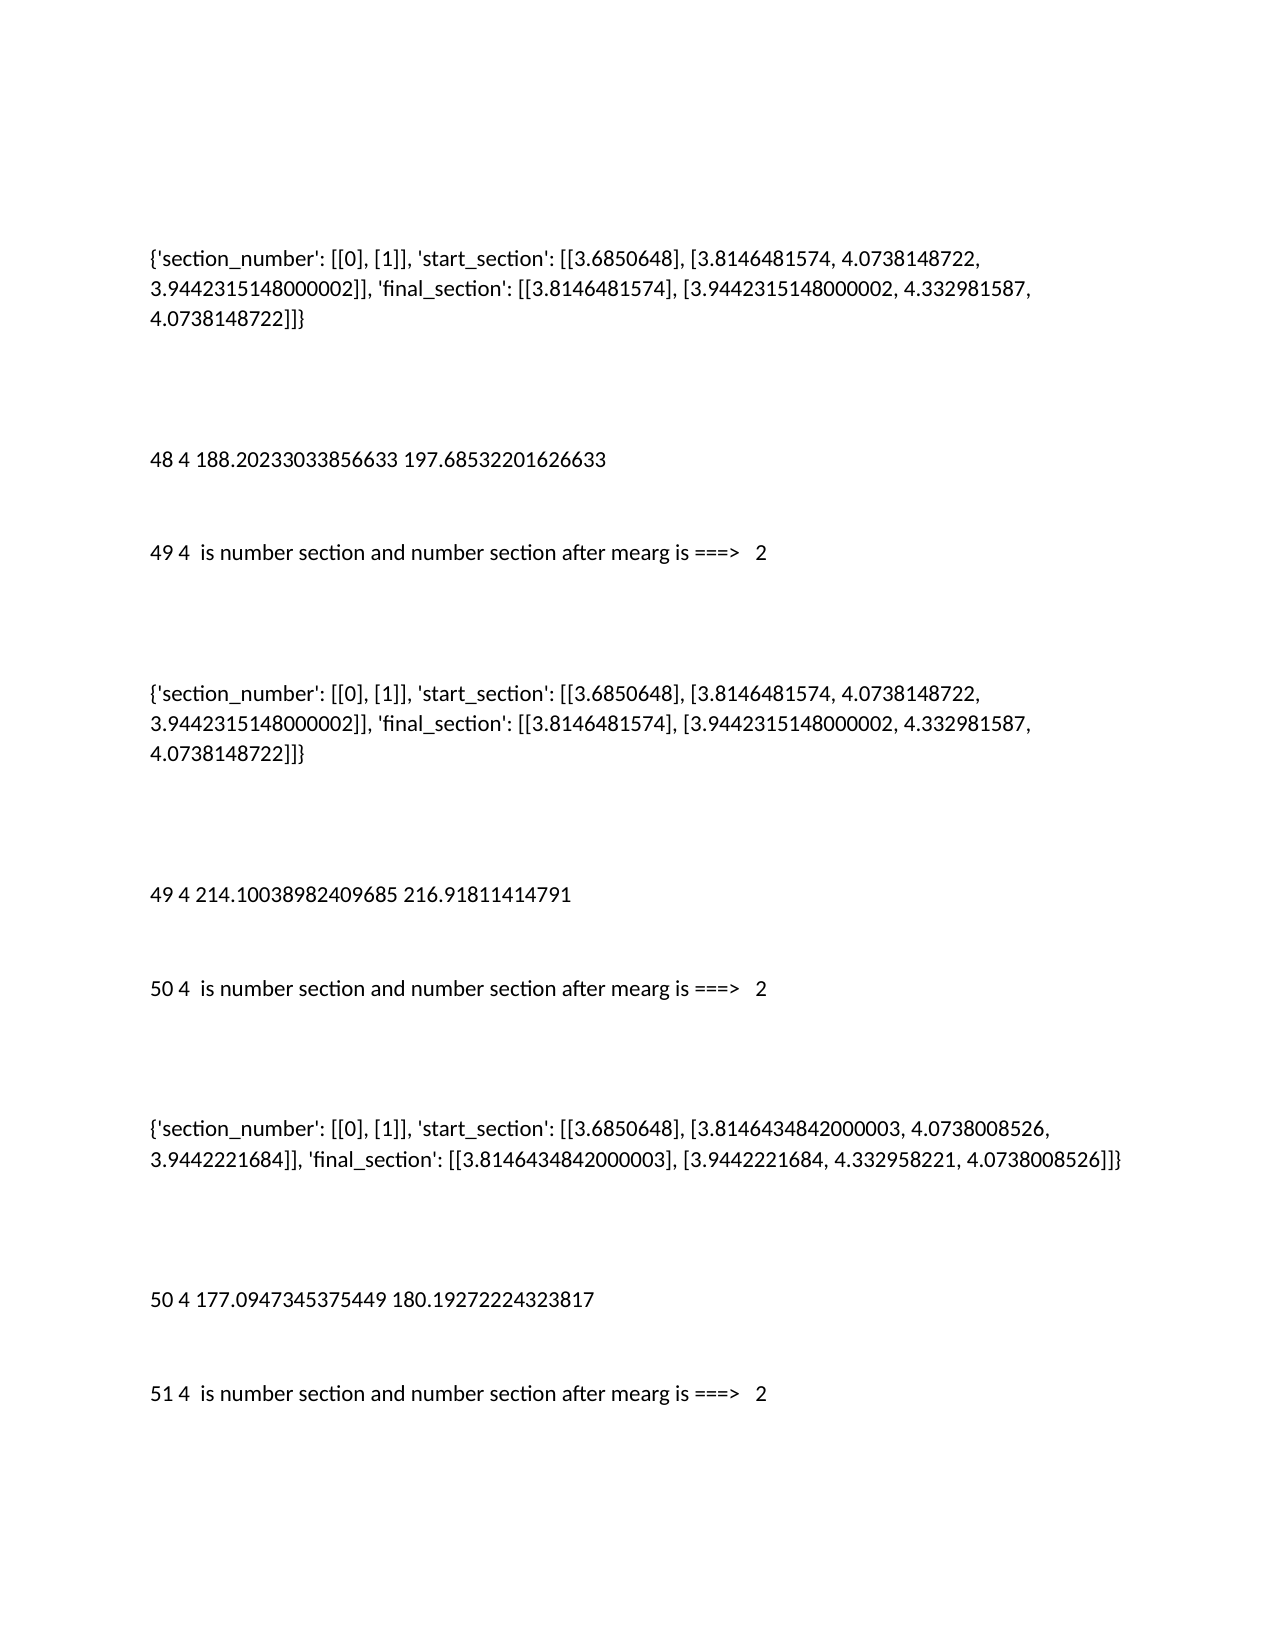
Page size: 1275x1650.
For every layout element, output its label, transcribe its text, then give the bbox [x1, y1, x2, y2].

text 49 4 is number section and number section after mearg is ===> 2 [150, 538, 1125, 567]
text 51 4 is number section and number section after mearg is ===> 2 [150, 1379, 1125, 1407]
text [150, 244, 1125, 332]
text {'section_number': [[0], [1]], 'start_section': [[3.6850648], [3.8146434842000003, 4.0738008526, 3.9442221684]], 'final_section': [[3.8146434842000003], [3.9442221684, 4.332958221, 4.0738008526]]} [150, 1114, 1125, 1173]
text 50 4 is number section and number section after mearg is ===> 2 [150, 974, 1125, 1002]
text 49 4 214.10038982409685 216.91811414791 [150, 880, 1125, 908]
text 48 4 188.20233033856633 197.68532201626633 [150, 445, 1125, 473]
text 50 4 177.0947345375449 180.19272224323817 [150, 1285, 1125, 1313]
